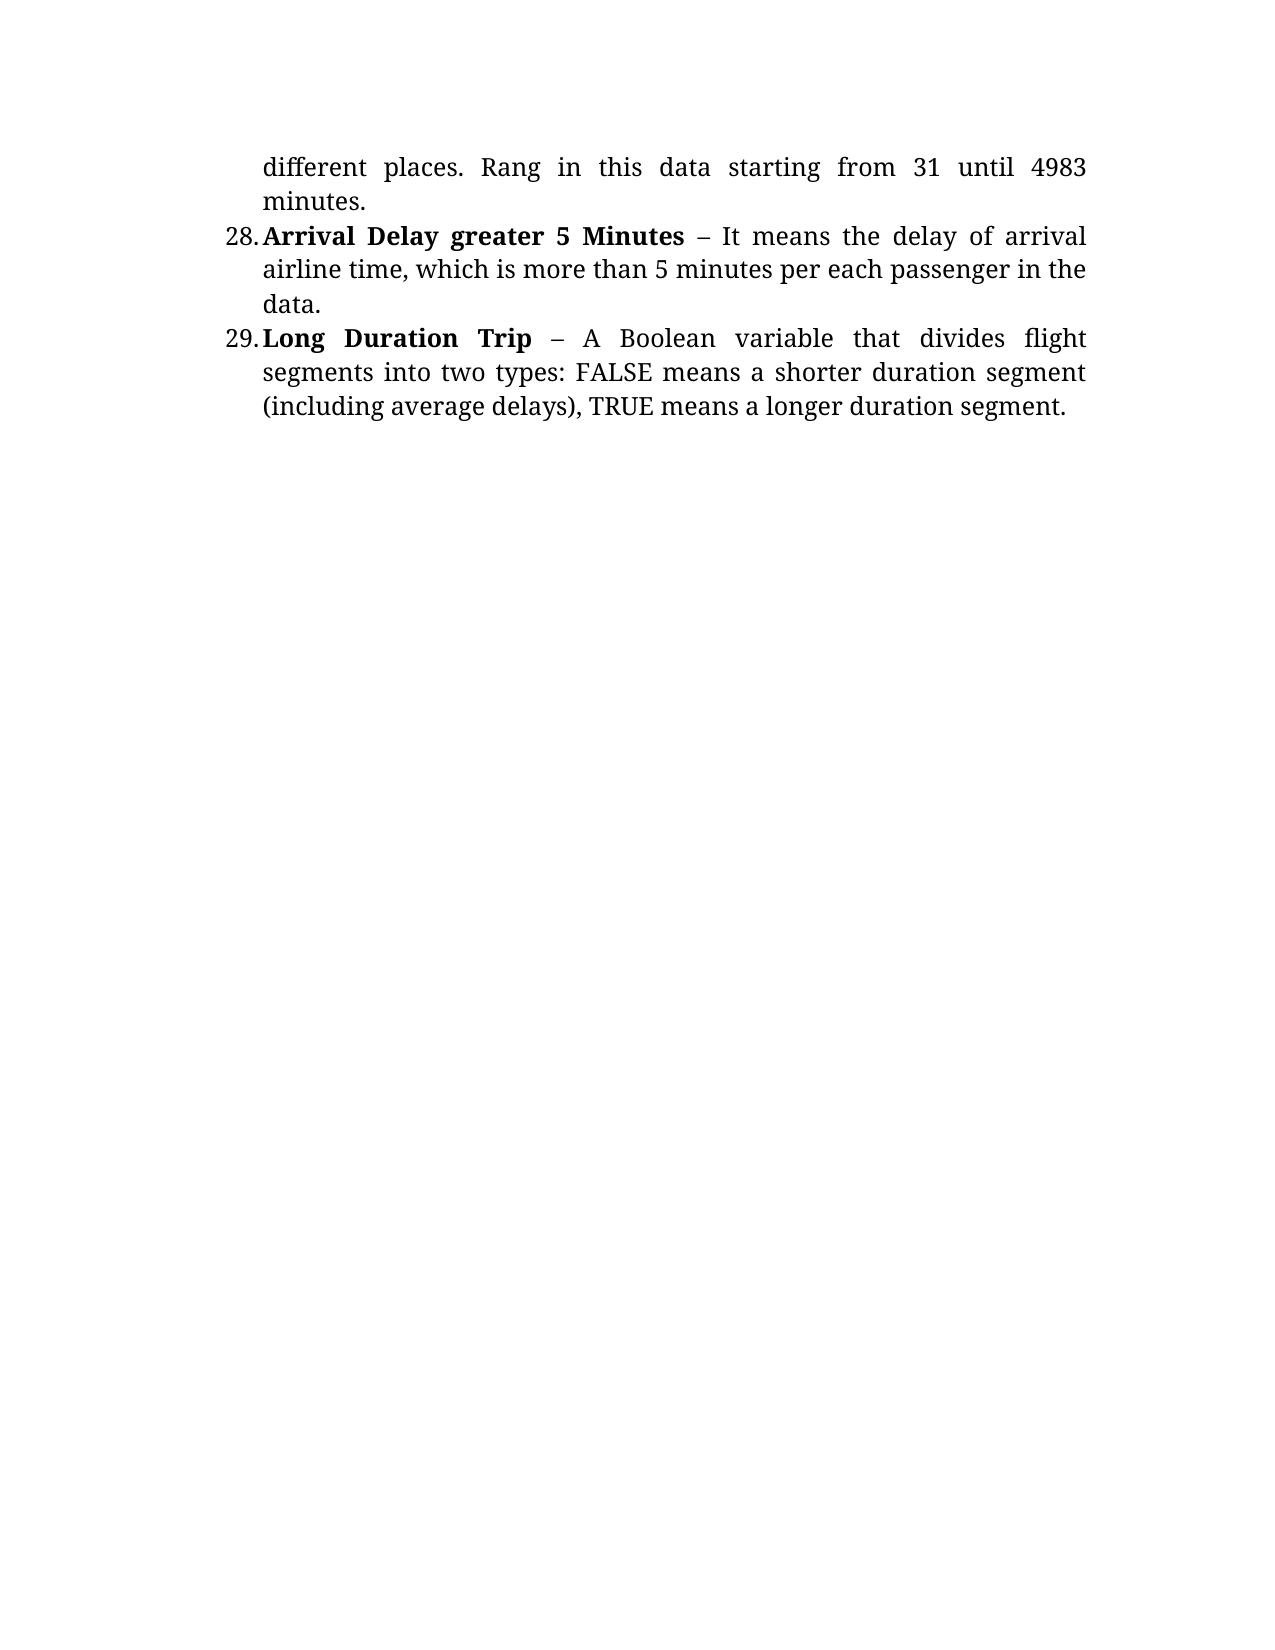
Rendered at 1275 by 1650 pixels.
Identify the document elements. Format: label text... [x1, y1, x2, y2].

list Long Duration Trip – A Boolean variable that divides flight segments into two types: FALSE means a shorter duration segment (including average delays), TRUE means a longer duration segment. [225, 320, 1087, 422]
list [225, 150, 1087, 218]
list Arrival Delay greater 5 Minutes – It means the delay of arrival airline time, which is more than 5 minutes per each passenger in the data. [225, 218, 1087, 320]
